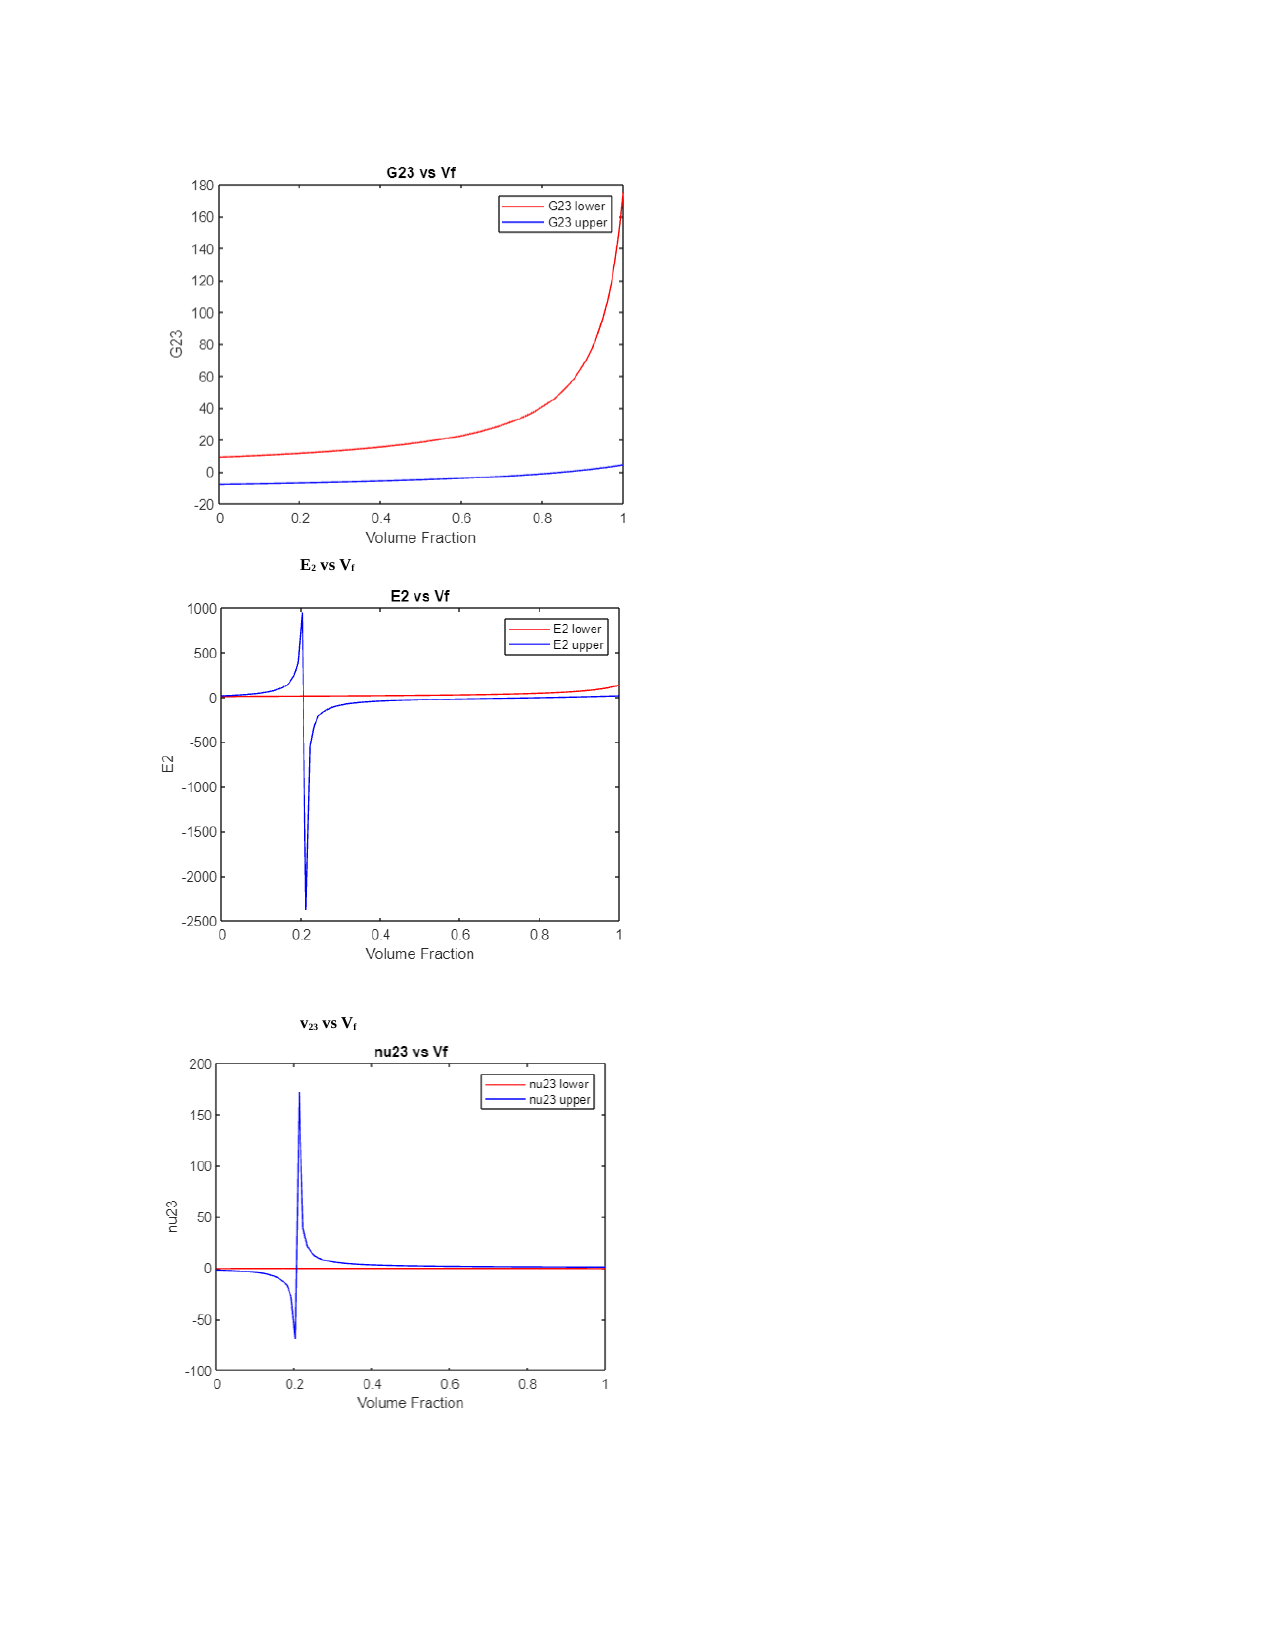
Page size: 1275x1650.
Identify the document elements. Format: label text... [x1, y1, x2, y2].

text v23 vs Vf [225, 1013, 1125, 1032]
picture [150, 150, 649, 555]
text E2 vs Vf [150, 554, 1125, 573]
picture [150, 573, 637, 968]
picture [150, 1032, 643, 1413]
